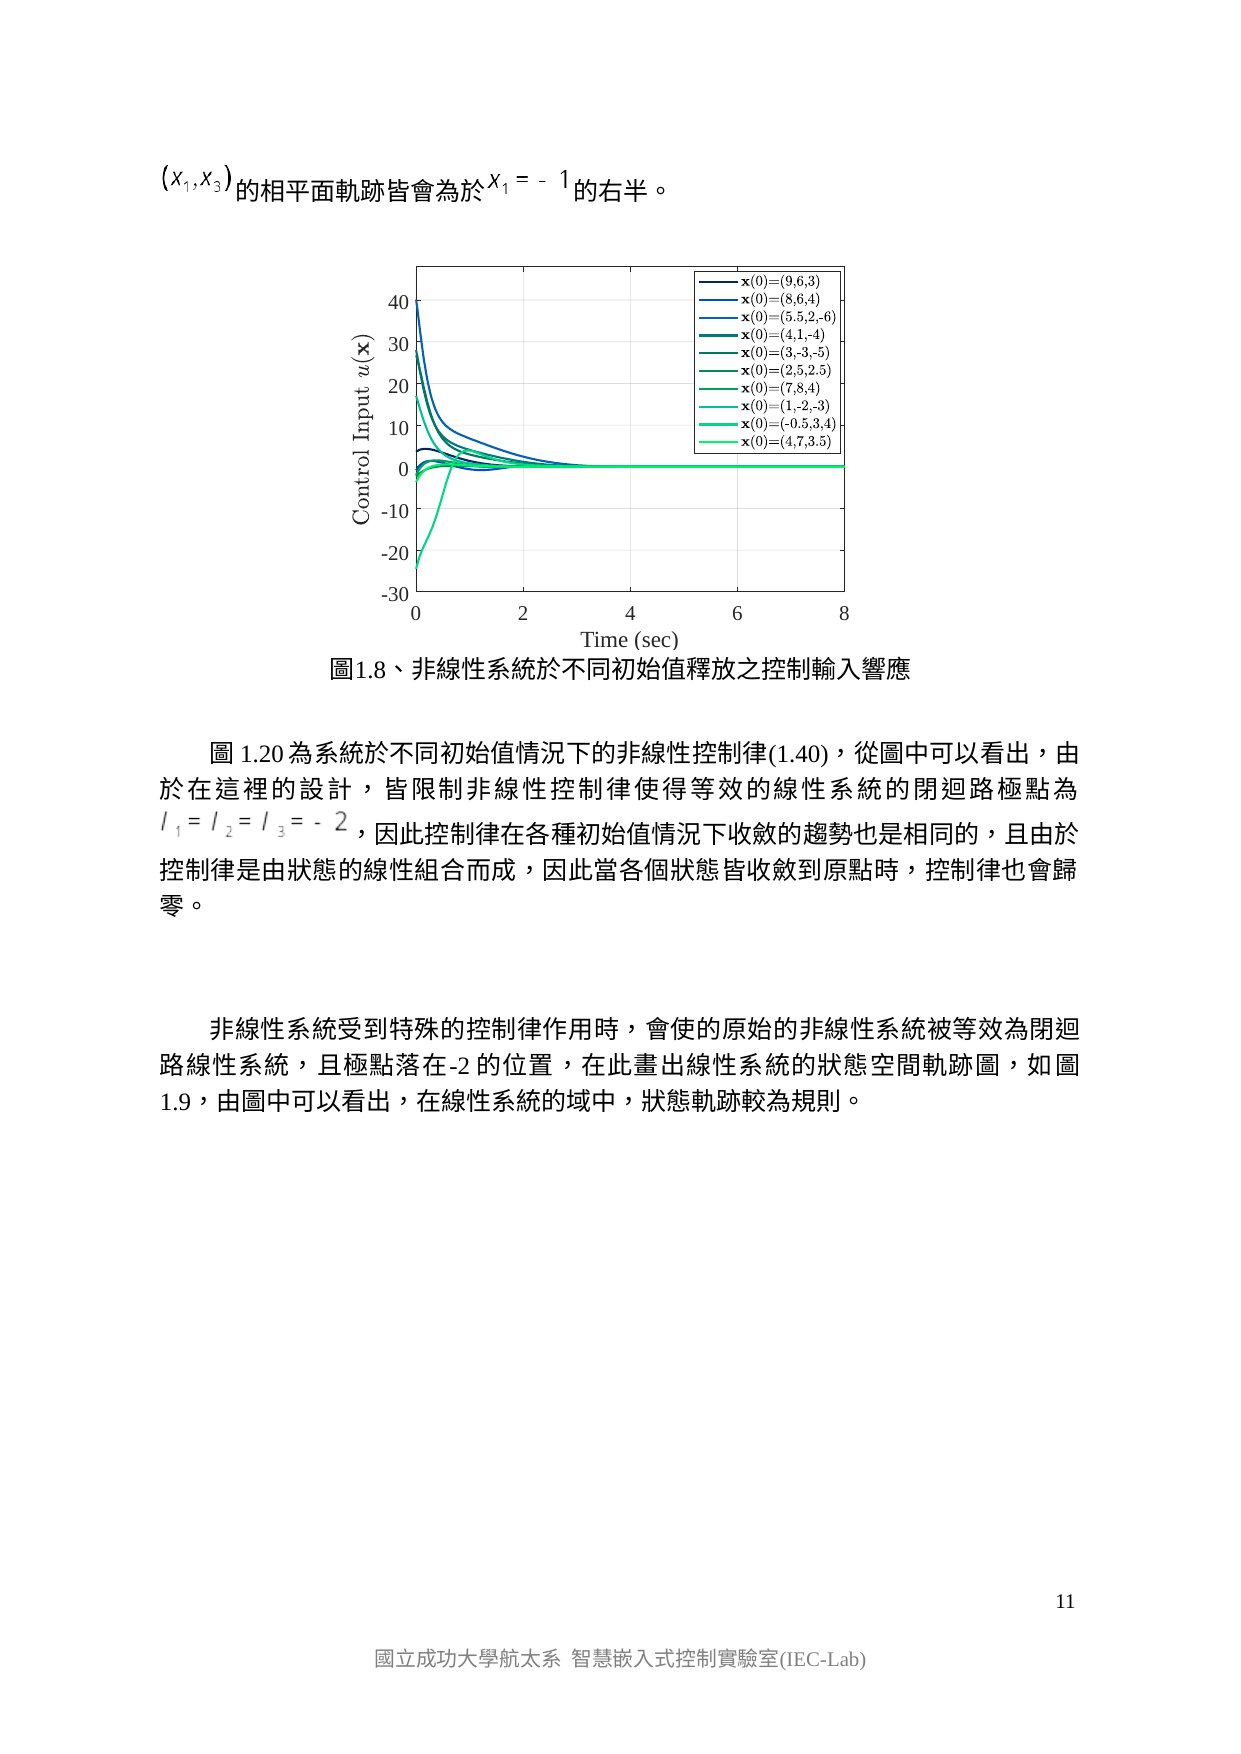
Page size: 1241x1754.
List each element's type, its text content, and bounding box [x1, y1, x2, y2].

list 圖1.20為系統於不同初始值情況下的非線性控制律(1.40)，從圖中可以看出，由於在這裡的設計，皆限制非線性控制律使得等效的線性系統的閉迴路極點為，因此控制律在各種初始值情況下收斂的趨勢也是相同的，且由於控制律是由狀態的線性組合而成，因此當各個狀態皆收斂到原點時，控制律也會歸零。 [159, 733, 1081, 923]
list 圖1.8、非線性系統於不同初始值釋放之控制輸入響應 [159, 649, 1081, 686]
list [159, 157, 1081, 207]
list 非線性系統受到特殊的控制律作用時，會使的原始的非線性系統被等效為閉迴路線性系統，且極點落在-2的位置，在此畫出線性系統的狀態空間軌跡圖，如圖1.9，由圖中可以看出，在線性系統的域中，狀態軌跡較為規則。 [159, 1009, 1081, 1118]
